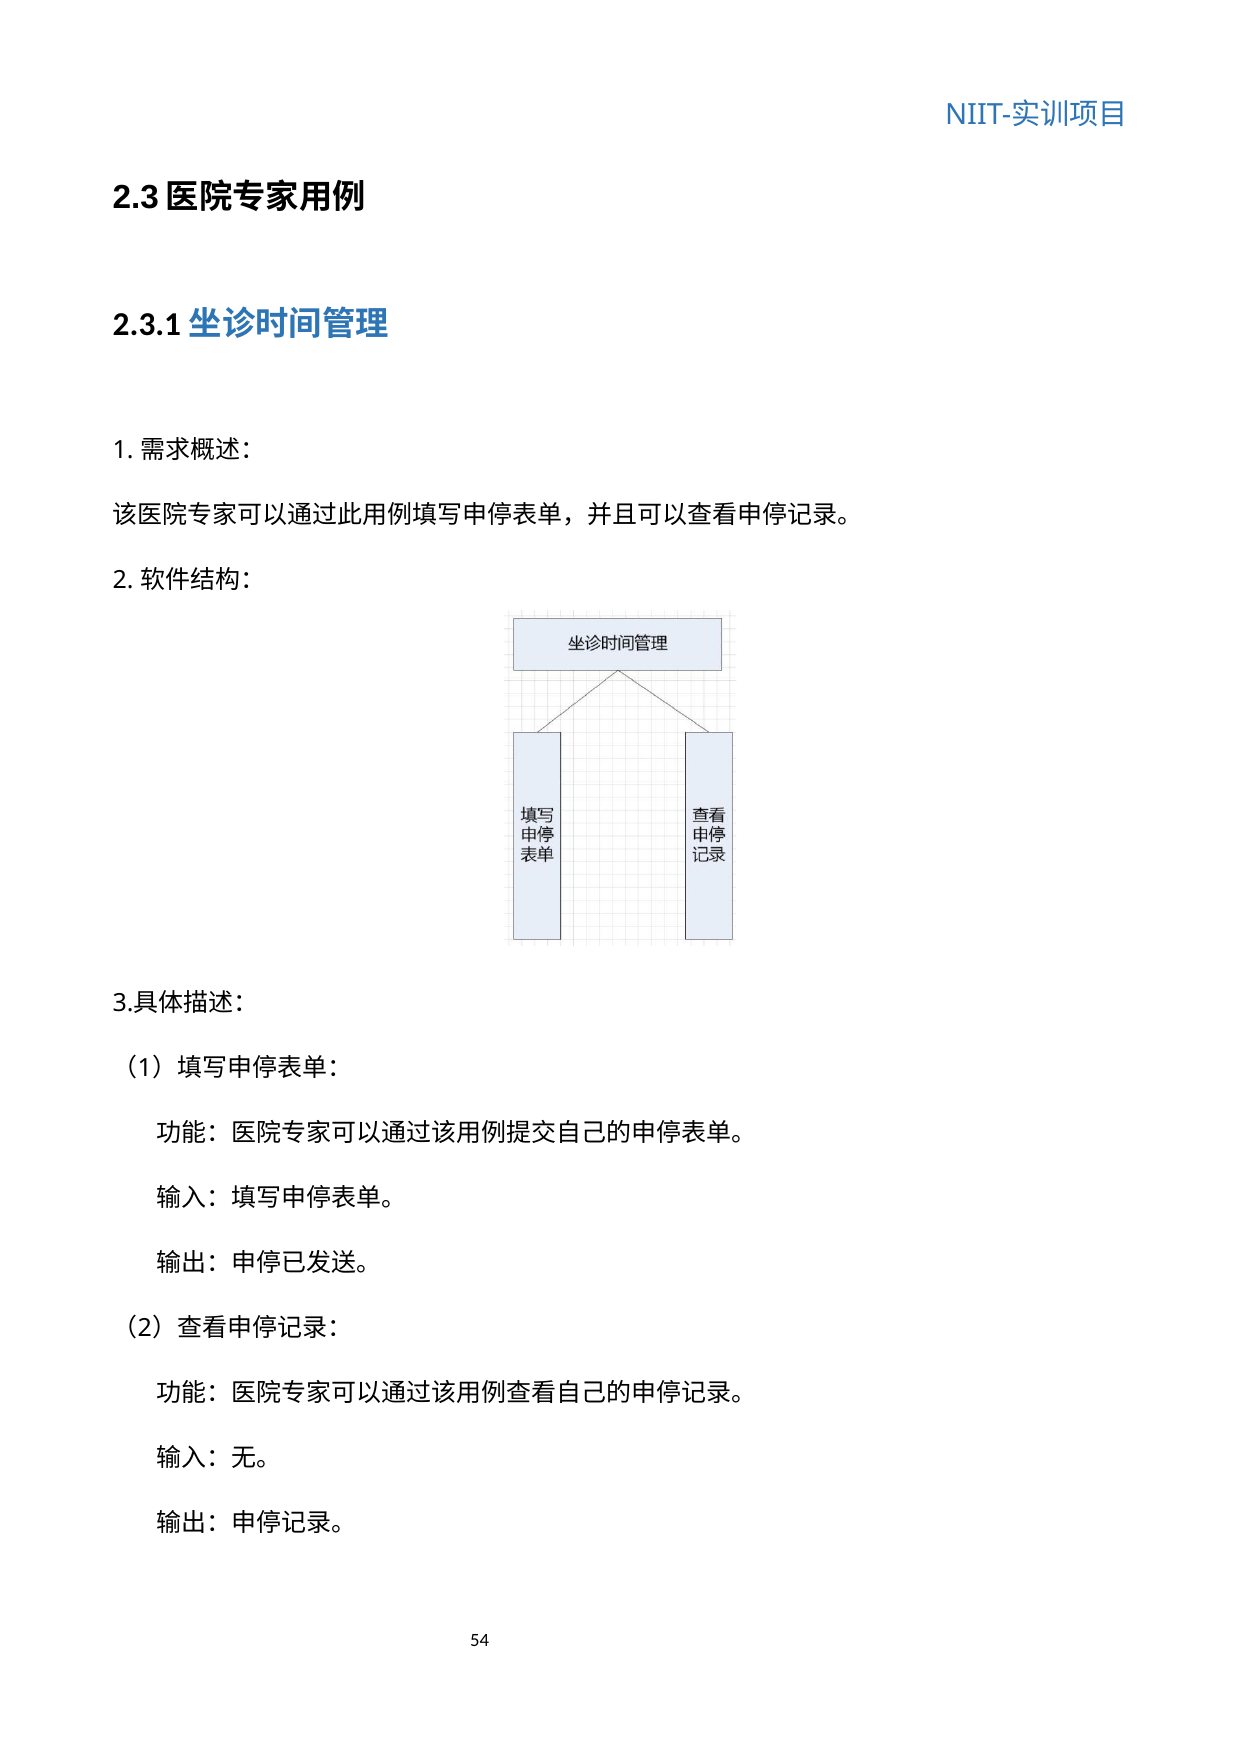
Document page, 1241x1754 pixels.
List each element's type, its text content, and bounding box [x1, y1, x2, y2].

list 功能：医院专家可以通过该用例提交自己的申停表单。 [112, 1098, 1128, 1163]
subtitle 2.3.1 坐诊时间管理 [112, 289, 1128, 354]
list （1）填写申停表单： [112, 1033, 1128, 1098]
list 软件结构： [112, 546, 1128, 611]
list 输入：无。 [112, 1423, 1128, 1488]
list 功能：医院专家可以通过该用例查看自己的申停记录。 [112, 1358, 1128, 1423]
list 需求概述： [112, 416, 1128, 481]
list 输出：申停记录。 [112, 1488, 1128, 1553]
list 3.具体描述： [112, 968, 1128, 1033]
picture [503, 610, 737, 946]
subtitle 2.3医院专家用例 [112, 162, 1128, 227]
list （2）查看申停记录： [112, 1293, 1128, 1358]
list 输出：申停已发送。 [112, 1228, 1128, 1293]
list 该医院专家可以通过此用例填写申停表单，并且可以查看申停记录。 [112, 481, 1128, 546]
list 输入：填写申停表单。 [112, 1163, 1128, 1228]
